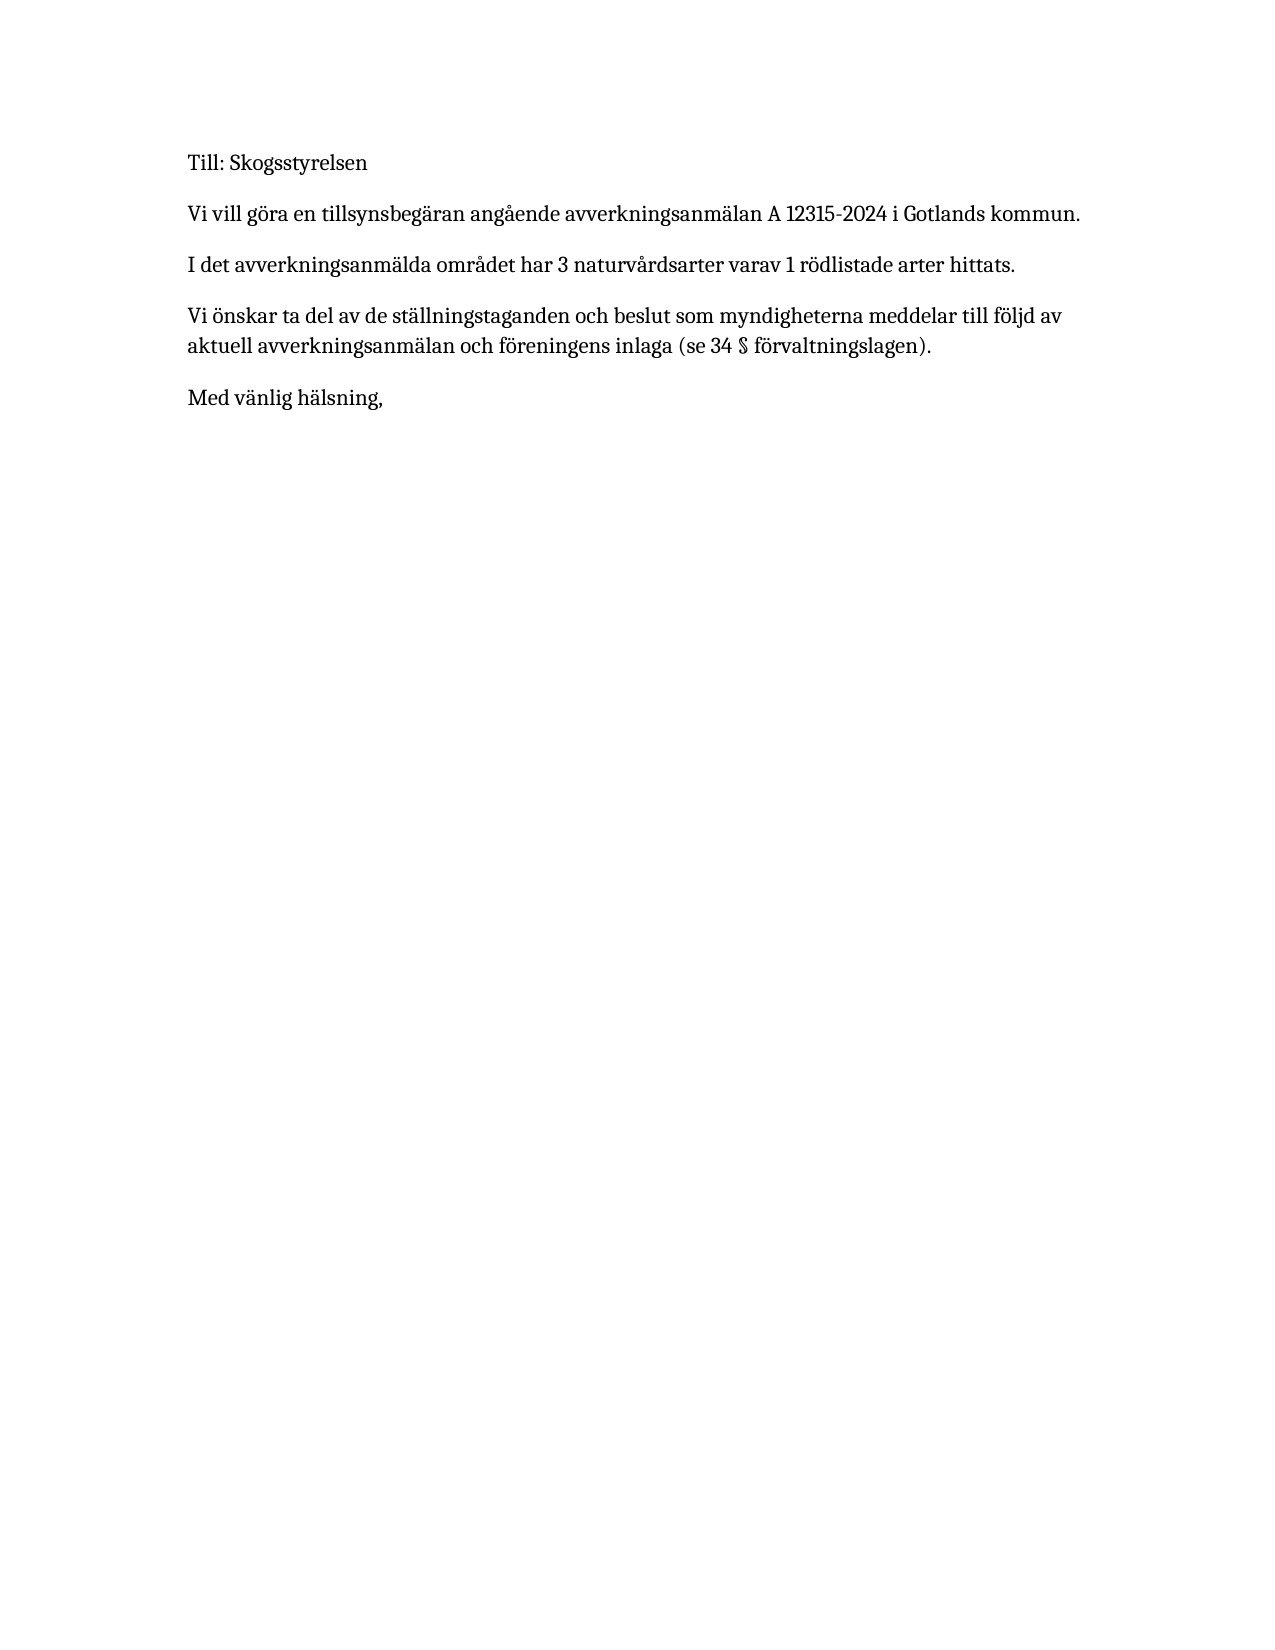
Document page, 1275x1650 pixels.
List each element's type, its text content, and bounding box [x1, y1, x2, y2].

text Med vänlig hälsning, [187, 384, 1087, 441]
text I det avverkningsanmälda området har 3 naturvårdsarter varav 1 rödlistade arter hittats. [187, 252, 1087, 278]
text Till: Skogsstyrelsen [187, 150, 1087, 176]
text Vi vill göra en tillsynsbegäran angående avverkningsanmälan A 12315-2024 i Gotlands kommun. [187, 201, 1087, 227]
text Vi önskar ta del av de ställningstaganden och beslut som myndigheterna meddelar till följd av aktuell avverkningsanmälan och föreningens inlaga (se 34 § förvaltningslagen). [187, 303, 1087, 360]
